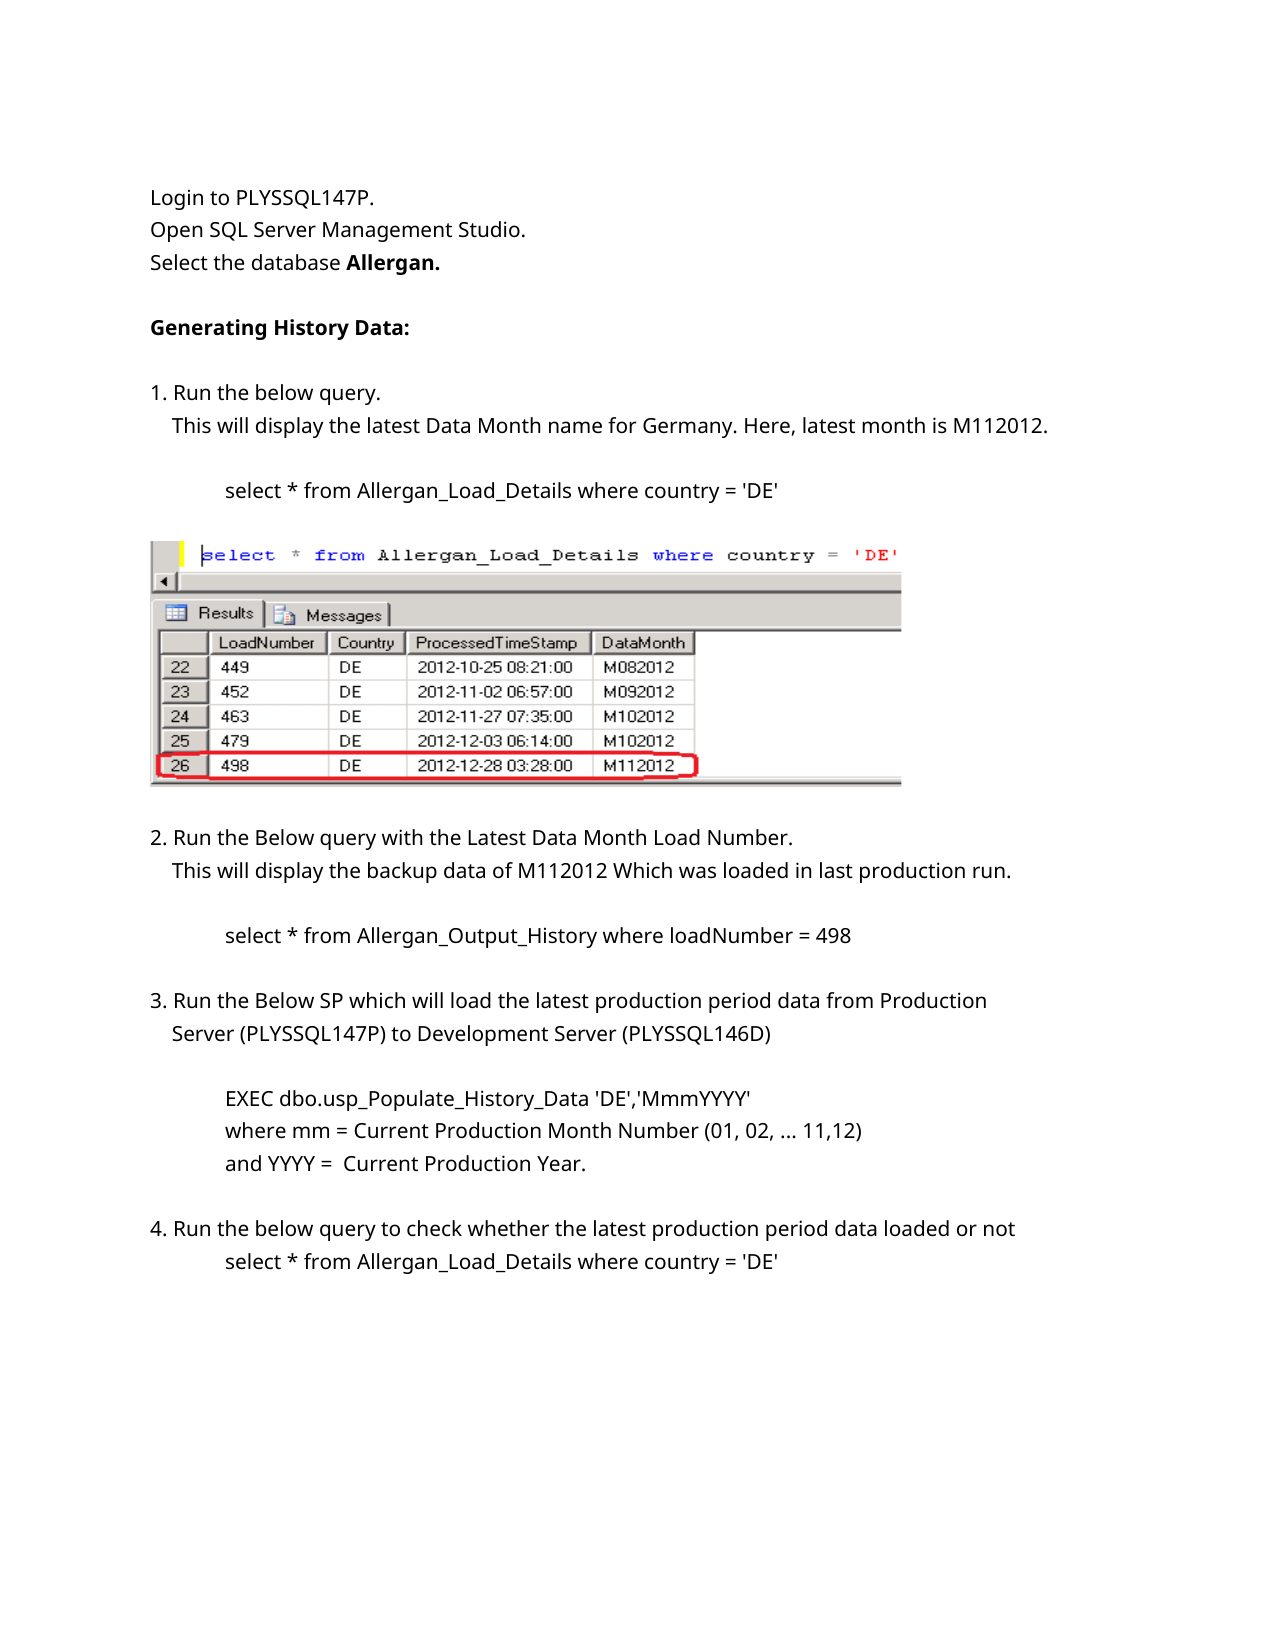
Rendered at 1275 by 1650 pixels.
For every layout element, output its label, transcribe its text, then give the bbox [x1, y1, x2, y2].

text select * from Allergan_Load_Details where country = 'DE' [150, 1247, 1125, 1275]
text Generating History Data: [150, 313, 1125, 341]
text Select the database Allergan. [150, 248, 1125, 276]
text 4. Run the below query to check whether the latest production period data loaded or not [150, 1214, 1125, 1243]
text select * from Allergan_Load_Details where country = 'DE' [150, 476, 1125, 504]
text This will display the backup data of M112012 Which was loaded in last production run. [150, 856, 1125, 884]
text 3. Run the Below SP which will load the latest production period data from Production [150, 986, 1125, 1015]
text 2. Run the Below query with the Latest Data Month Load Number. [150, 823, 1125, 852]
text Login to PLYSSQL147P. [150, 183, 1125, 211]
picture [150, 541, 902, 787]
text Server (PLYSSQL147P) to Development Server (PLYSSQL146D) [150, 1019, 1125, 1047]
text 1. Run the below query. [150, 378, 1125, 407]
text where mm = Current Production Month Number (01, 02, ... 11,12) [150, 1116, 1125, 1145]
text select * from Allergan_Output_History where loadNumber = 498 [150, 921, 1125, 949]
text EXEC dbo.usp_Populate_History_Data 'DE','MmmYYYY' [150, 1084, 1125, 1112]
text Open SQL Server Management Studio. [150, 215, 1125, 244]
text This will display the latest Data Month name for Germany. Here, latest month is M112012. [150, 411, 1125, 439]
text and YYYY = Current Production Year. [150, 1149, 1125, 1177]
